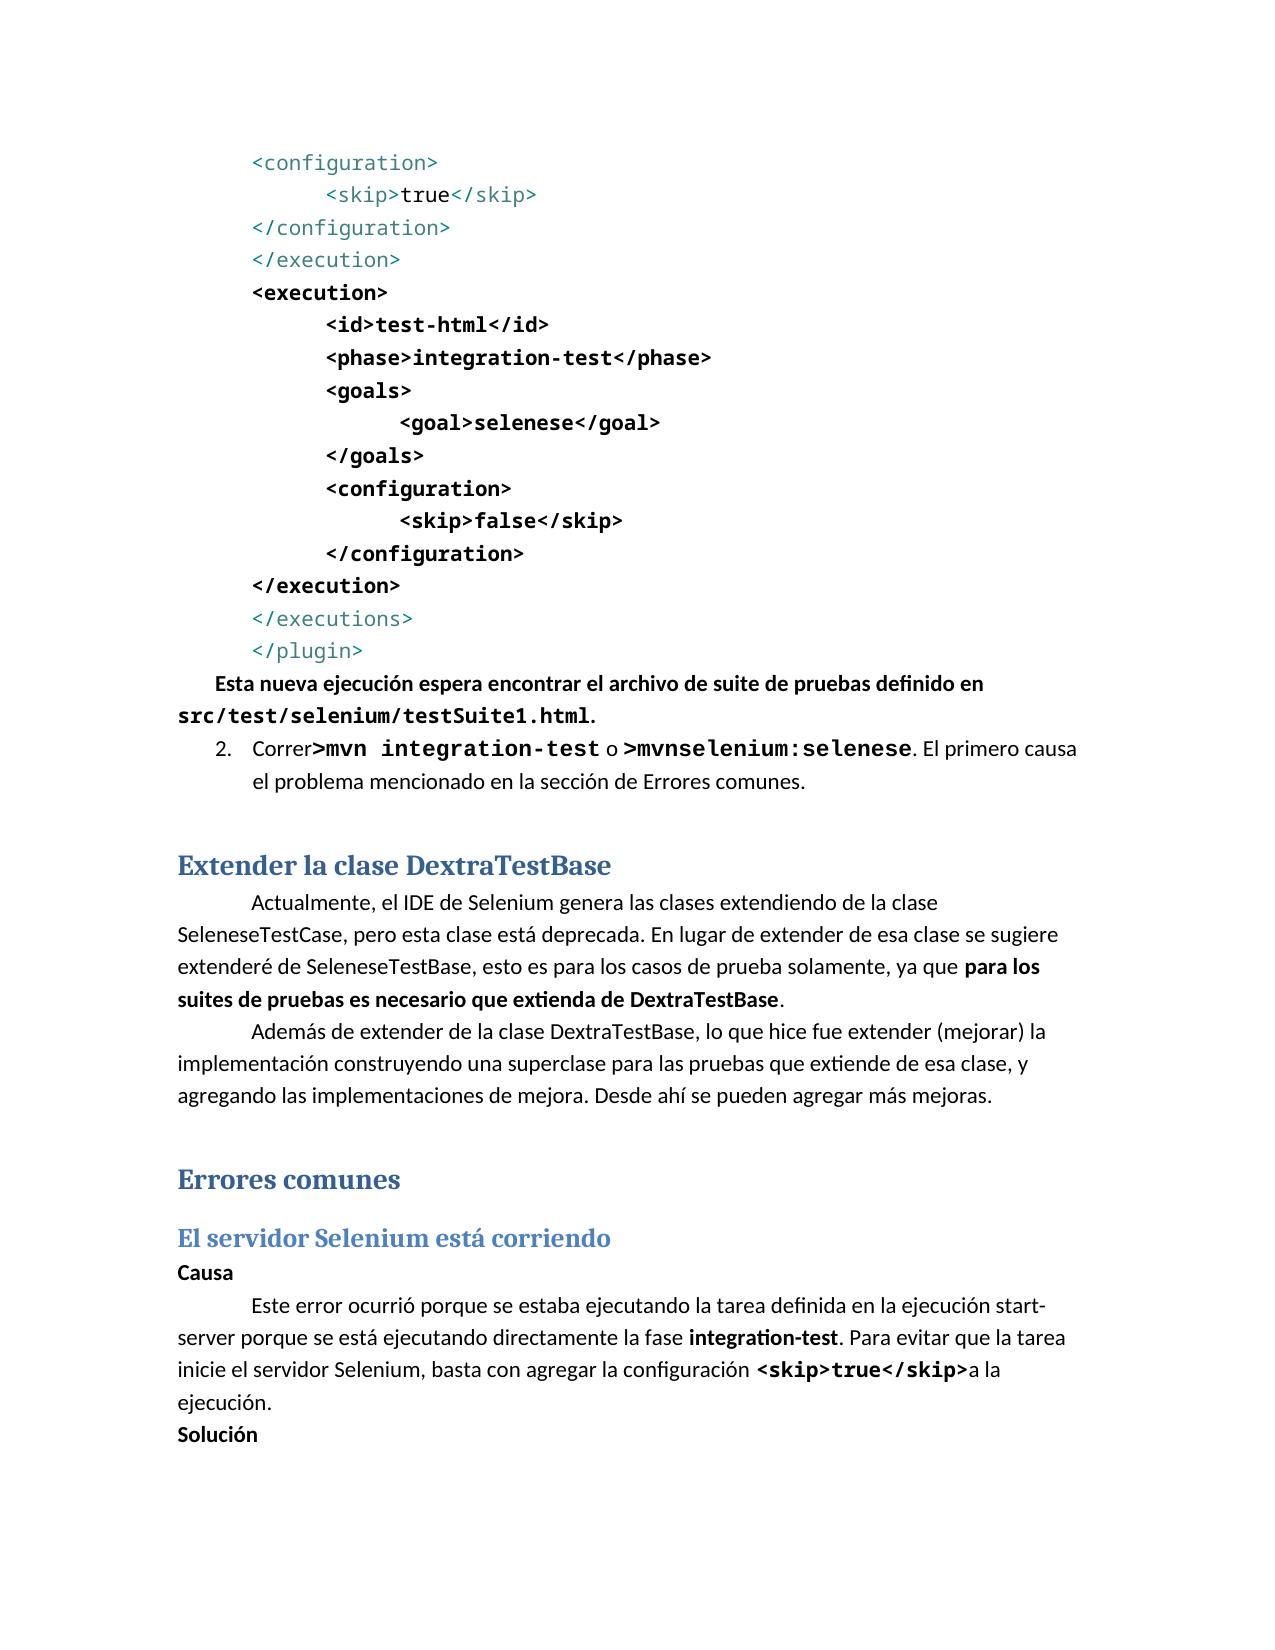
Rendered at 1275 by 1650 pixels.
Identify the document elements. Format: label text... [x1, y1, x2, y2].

text <configuration> [215, 148, 1098, 176]
text </configuration> [215, 539, 1098, 567]
list Correr>mvn integration-test o >mvnselenium:selenese. El primero causa el problema mencionado en la sección de Errores comunes. [215, 734, 1098, 795]
text Causa [177, 1258, 1098, 1287]
subtitle Errores comunes [177, 1163, 1098, 1197]
text </execution> [215, 245, 1098, 274]
text <configuration> [215, 474, 1098, 502]
text </configuration> [215, 213, 1098, 241]
subtitle El servidor Selenium está corriendo [177, 1223, 1098, 1254]
text <goal>selenese</goal> [215, 408, 1098, 437]
text </executions> [215, 604, 1098, 632]
text <execution> [215, 278, 1098, 306]
text Esta nueva ejecución espera encontrar el archivo de suite de pruebas definido en src/test/selenium/testSuite1.html. [177, 669, 1098, 730]
text <phase>integration-test</phase> [215, 343, 1098, 372]
subtitle Extender la clase DextraTestBase [177, 849, 1098, 883]
text Este error ocurrió porque se estaba ejecutando la tarea definida en la ejecución start-server porque se está ejecutando directamente la fase integration-test. Para evitar que la tarea inicie el servidor Selenium, basta con agregar la configuración <skip>true</skip>a la ejecución. [177, 1291, 1098, 1416]
text </goals> [215, 441, 1098, 469]
text <skip>true</skip> [215, 180, 1098, 209]
text Además de extender de la clase DextraTestBase, lo que hice fue extender (mejorar) la implementación construyendo una superclase para las pruebas que extiende de esa clase, y agregando las implementaciones de mejora. Desde ahí se pueden agregar más mejoras. [177, 1017, 1098, 1109]
text <goals> [215, 376, 1098, 404]
text <skip>false</skip> [215, 506, 1098, 535]
text Solución [177, 1420, 1098, 1448]
text </execution> [215, 571, 1098, 600]
text Actualmente, el IDE de Selenium genera las clases extendiendo de la clase SeleneseTestCase, pero esta clase está deprecada. En lugar de extender de esa clase se sugiere extenderé de SeleneseTestBase, esto es para los casos de prueba solamente, ya que para los suites de pruebas es necesario que extienda de DextraTestBase. [177, 888, 1098, 1013]
text </plugin> [215, 637, 1098, 665]
text <id>test-html</id> [215, 311, 1098, 339]
